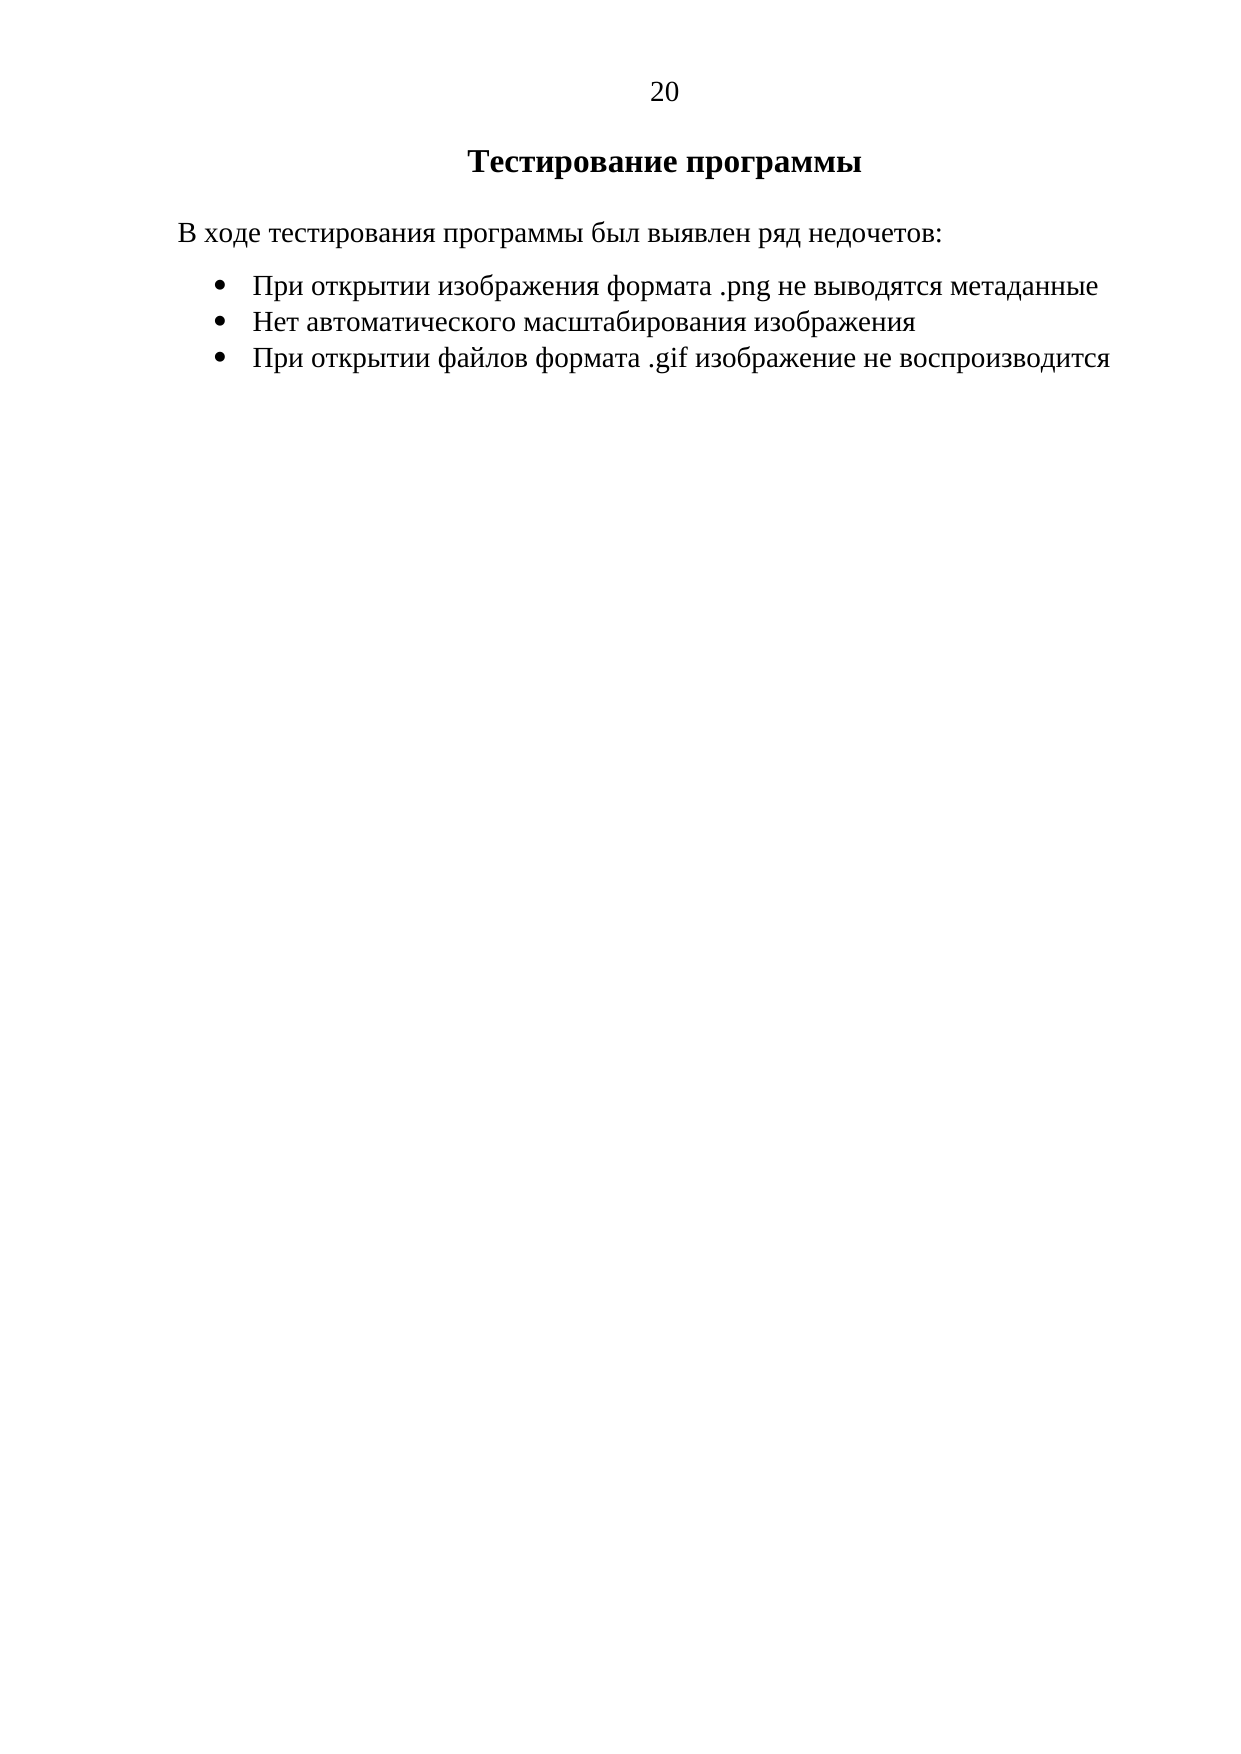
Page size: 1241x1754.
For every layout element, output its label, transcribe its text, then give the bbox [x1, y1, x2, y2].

text В ходе тестирования программы был выявлен ряд недочетов: [177, 215, 1152, 248]
list При открытии изображения формата .png не выводятся метаданные [215, 268, 1152, 301]
subtitle Тестирование программы [177, 141, 1152, 179]
list Нет автоматического масштабирования изображения [215, 304, 1152, 338]
list При открытии файлов формата .gif изображение не воспроизводится [215, 340, 1152, 374]
